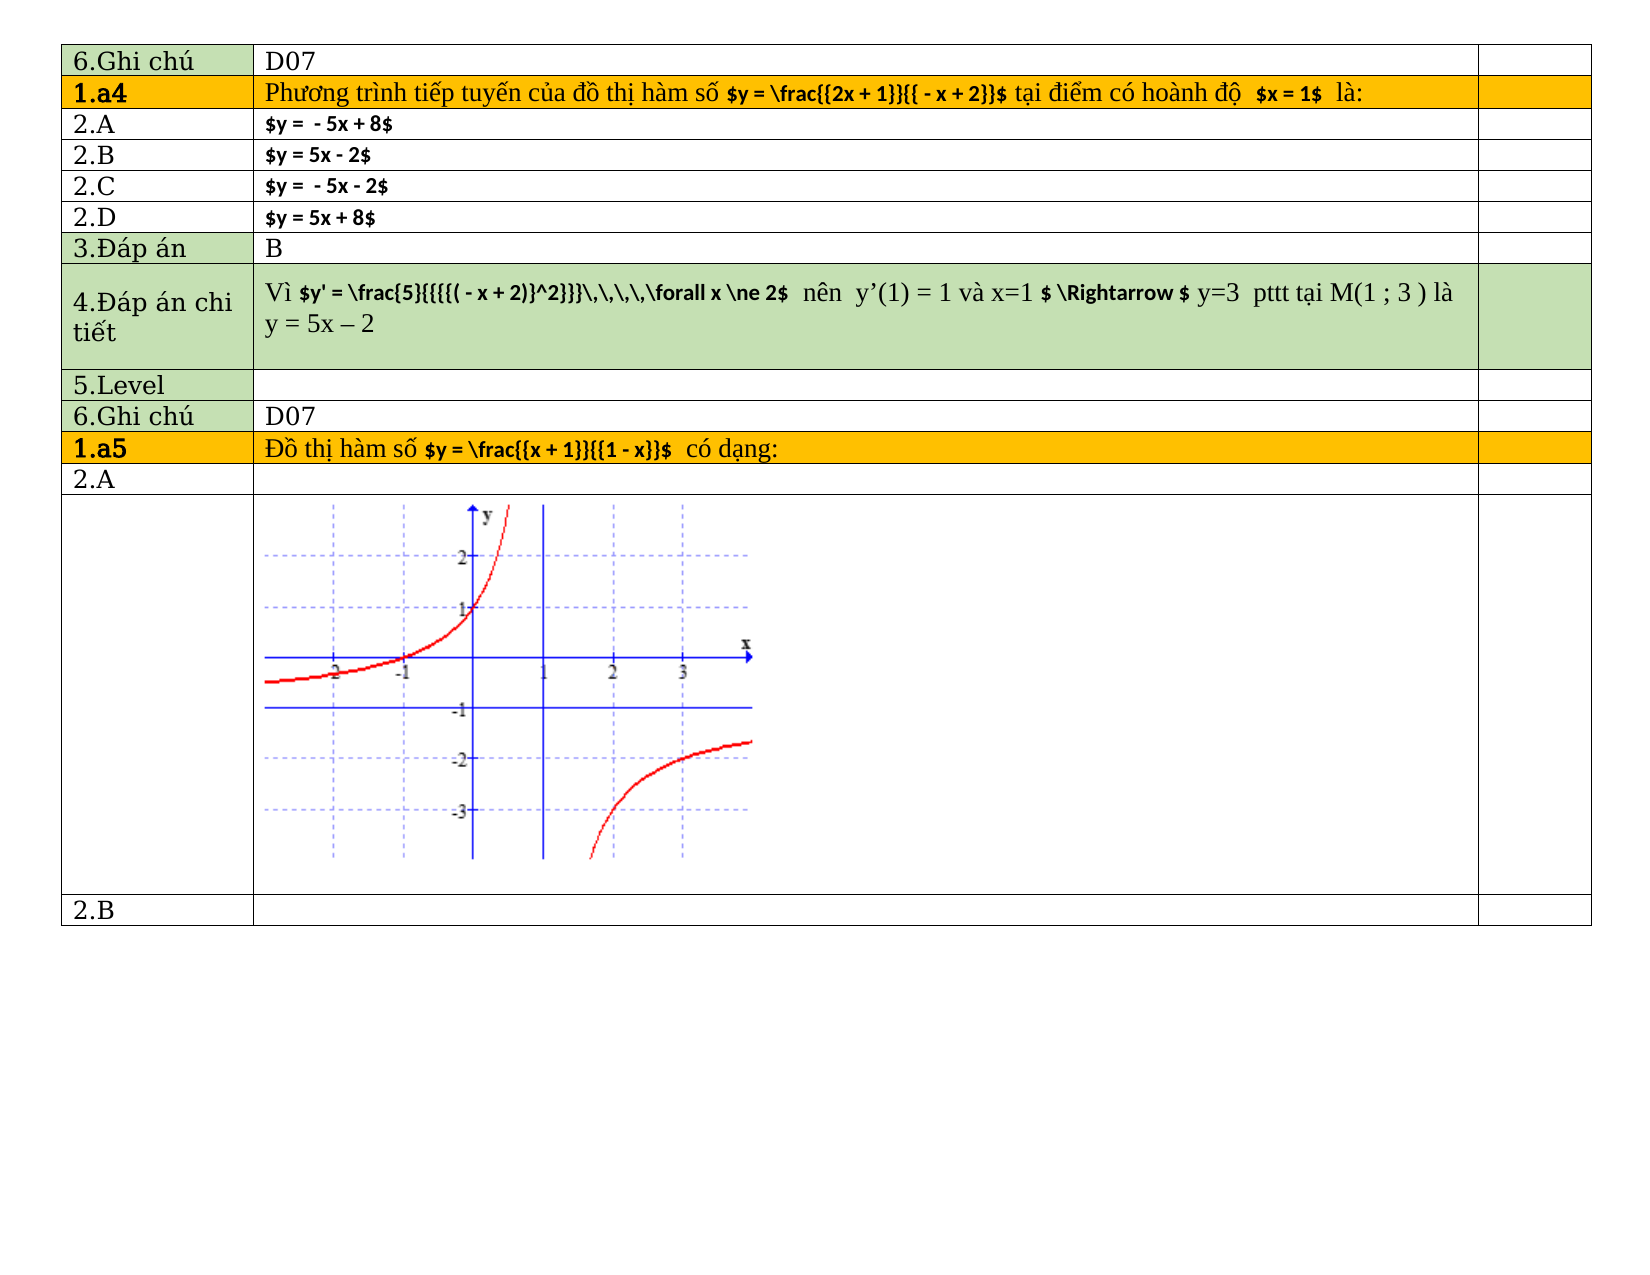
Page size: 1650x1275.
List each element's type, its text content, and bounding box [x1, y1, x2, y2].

table_cell $y = 5x - 2$ [254, 140, 1478, 170]
table_cell [254, 495, 264, 893]
table_cell [1479, 432, 1591, 463]
table_cell B [254, 233, 1478, 263]
picture [264, 495, 787, 894]
table_cell [1479, 464, 1591, 494]
table_cell $y = - 5x - 2$ [254, 171, 1478, 201]
table_cell [254, 464, 1478, 494]
table_cell [1479, 264, 1591, 369]
table_cell 2.C [62, 171, 253, 201]
table_cell [1479, 76, 1591, 108]
table_cell [1479, 495, 1591, 893]
table_cell [1479, 109, 1591, 139]
table_cell 2.D [62, 202, 253, 232]
table_cell Vì $y' = \frac{5}{{{{( - x + 2)}^2}}}\,\,\,\,\forall x \ne 2$ nên y’(1) = 1 và x=1 $ \Rightarrow $ y=3 pttt tại M(1 ; 3 ) là y = 5x – 2 [254, 264, 1478, 369]
table_cell Phương trình tiếp tuyến của đồ thị hàm số $y = \frac{{2x + 1}}{{ - x + 2}}$ tại điểm có hoành độ $x = 1$ là: [254, 76, 1478, 108]
table_cell [787, 495, 1478, 893]
table_cell 2.B [62, 140, 253, 170]
table_cell [62, 495, 253, 893]
table_cell D07 [254, 45, 1478, 75]
table_cell [1479, 233, 1591, 263]
table_cell D07 [254, 401, 1478, 431]
table_cell 2.A [62, 109, 253, 139]
table_cell 6.Ghi chú [62, 401, 253, 431]
table_cell Đồ thị hàm số $y = \frac{{x + 1}}{{1 - x}}$ có dạng: [254, 432, 1478, 463]
table_cell [254, 895, 1478, 924]
table_cell [1479, 171, 1591, 201]
table_cell [254, 370, 1478, 400]
table_cell [1479, 370, 1591, 400]
table_cell [1479, 140, 1591, 170]
table_cell 1.a5 [62, 432, 253, 463]
table_cell $y = 5x + 8$ [254, 202, 1478, 232]
table_cell 6.Ghi chú [62, 45, 253, 75]
table_cell [1479, 202, 1591, 232]
table_cell [1479, 45, 1591, 75]
table_cell $y = - 5x + 8$ [254, 109, 1478, 139]
table_cell [1479, 895, 1591, 924]
table_cell 1.a4 [62, 76, 253, 108]
table_cell 3.Đáp án [62, 233, 253, 263]
table_cell 2.A [62, 464, 253, 494]
table_cell 4.Đáp án chi tiết [62, 264, 253, 369]
table_cell 5.Level [62, 370, 253, 400]
table_cell 2.B [62, 895, 253, 924]
table_cell [1479, 401, 1591, 431]
